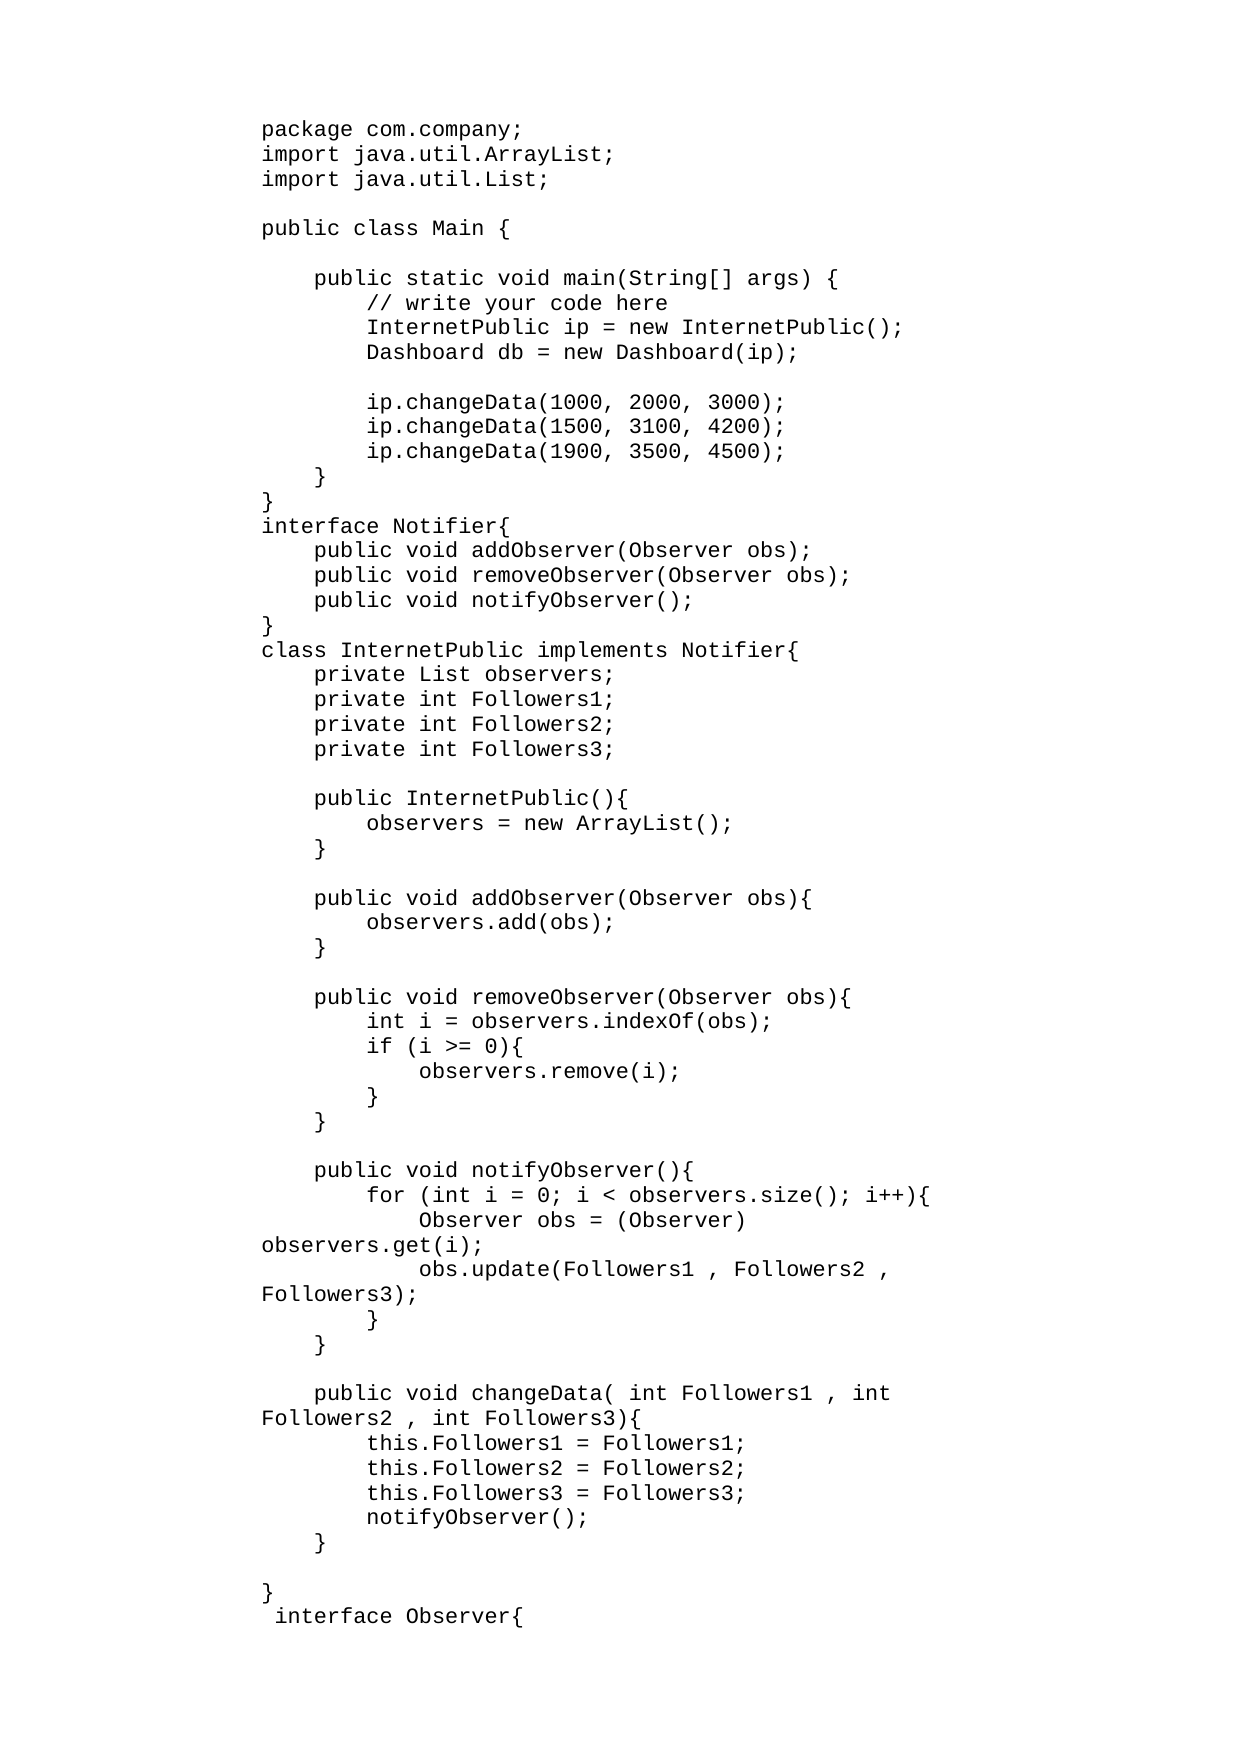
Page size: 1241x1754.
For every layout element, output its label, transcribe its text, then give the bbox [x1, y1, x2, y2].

text observers.add(obs); [261, 911, 979, 936]
text public void notifyObserver(); [261, 589, 979, 614]
text } [261, 1308, 979, 1333]
text this.Followers3 = Followers3; [261, 1482, 979, 1506]
text this.Followers2 = Followers2; [261, 1457, 979, 1482]
text for (int i = 0; i < observers.size(); i++){ [261, 1184, 979, 1209]
text private int Followers3; [261, 738, 979, 763]
text class InternetPublic implements Notifier{ [261, 639, 979, 663]
text private int Followers1; [261, 688, 979, 713]
text } [261, 1581, 979, 1606]
text } [261, 490, 979, 515]
text import java.util.List; [261, 168, 979, 192]
text ip.changeData(1900, 3500, 4500); [261, 440, 979, 465]
text if (i >= 0){ [261, 1035, 979, 1060]
text int i = observers.indexOf(obs); [261, 1011, 979, 1035]
text notifyObserver(); [261, 1506, 979, 1531]
text public void removeObserver(Observer obs); [261, 564, 979, 589]
text InternetPublic ip = new InternetPublic(); [261, 316, 979, 341]
text // write your code here [261, 292, 979, 316]
text ip.changeData(1000, 2000, 3000); [261, 391, 979, 416]
text public void addObserver(Observer obs){ [261, 887, 979, 911]
text } [261, 837, 979, 862]
text public void addObserver(Observer obs); [261, 539, 979, 564]
text Dashboard db = new Dashboard(ip); [261, 341, 979, 366]
text } [261, 936, 979, 961]
text obs.update(Followers1 , Followers2 , Followers3); [261, 1258, 979, 1308]
text interface Notifier{ [261, 515, 979, 539]
text package com.company; [261, 118, 979, 143]
text public void changeData( int Followers1 , int Followers2 , int Followers3){ [261, 1382, 979, 1432]
text public void removeObserver(Observer obs){ [261, 986, 979, 1011]
text public class Main { [261, 217, 979, 242]
text Observer obs = (Observer) observers.get(i); [261, 1209, 979, 1258]
text observers = new ArrayList(); [261, 812, 979, 837]
text } [261, 465, 979, 490]
text interface Observer{ [261, 1606, 979, 1630]
text private int Followers2; [261, 713, 979, 738]
text private List observers; [261, 663, 979, 688]
text } [261, 614, 979, 639]
text observers.remove(i); [261, 1060, 979, 1085]
text } [261, 1531, 979, 1556]
text public void notifyObserver(){ [261, 1159, 979, 1184]
text } [261, 1333, 979, 1358]
text import java.util.ArrayList; [261, 143, 979, 168]
text } [261, 1085, 979, 1110]
text public InternetPublic(){ [261, 787, 979, 812]
text this.Followers1 = Followers1; [261, 1432, 979, 1457]
text ip.changeData(1500, 3100, 4200); [261, 416, 979, 440]
text public static void main(String[] args) { [261, 267, 979, 292]
text } [261, 1110, 979, 1134]
